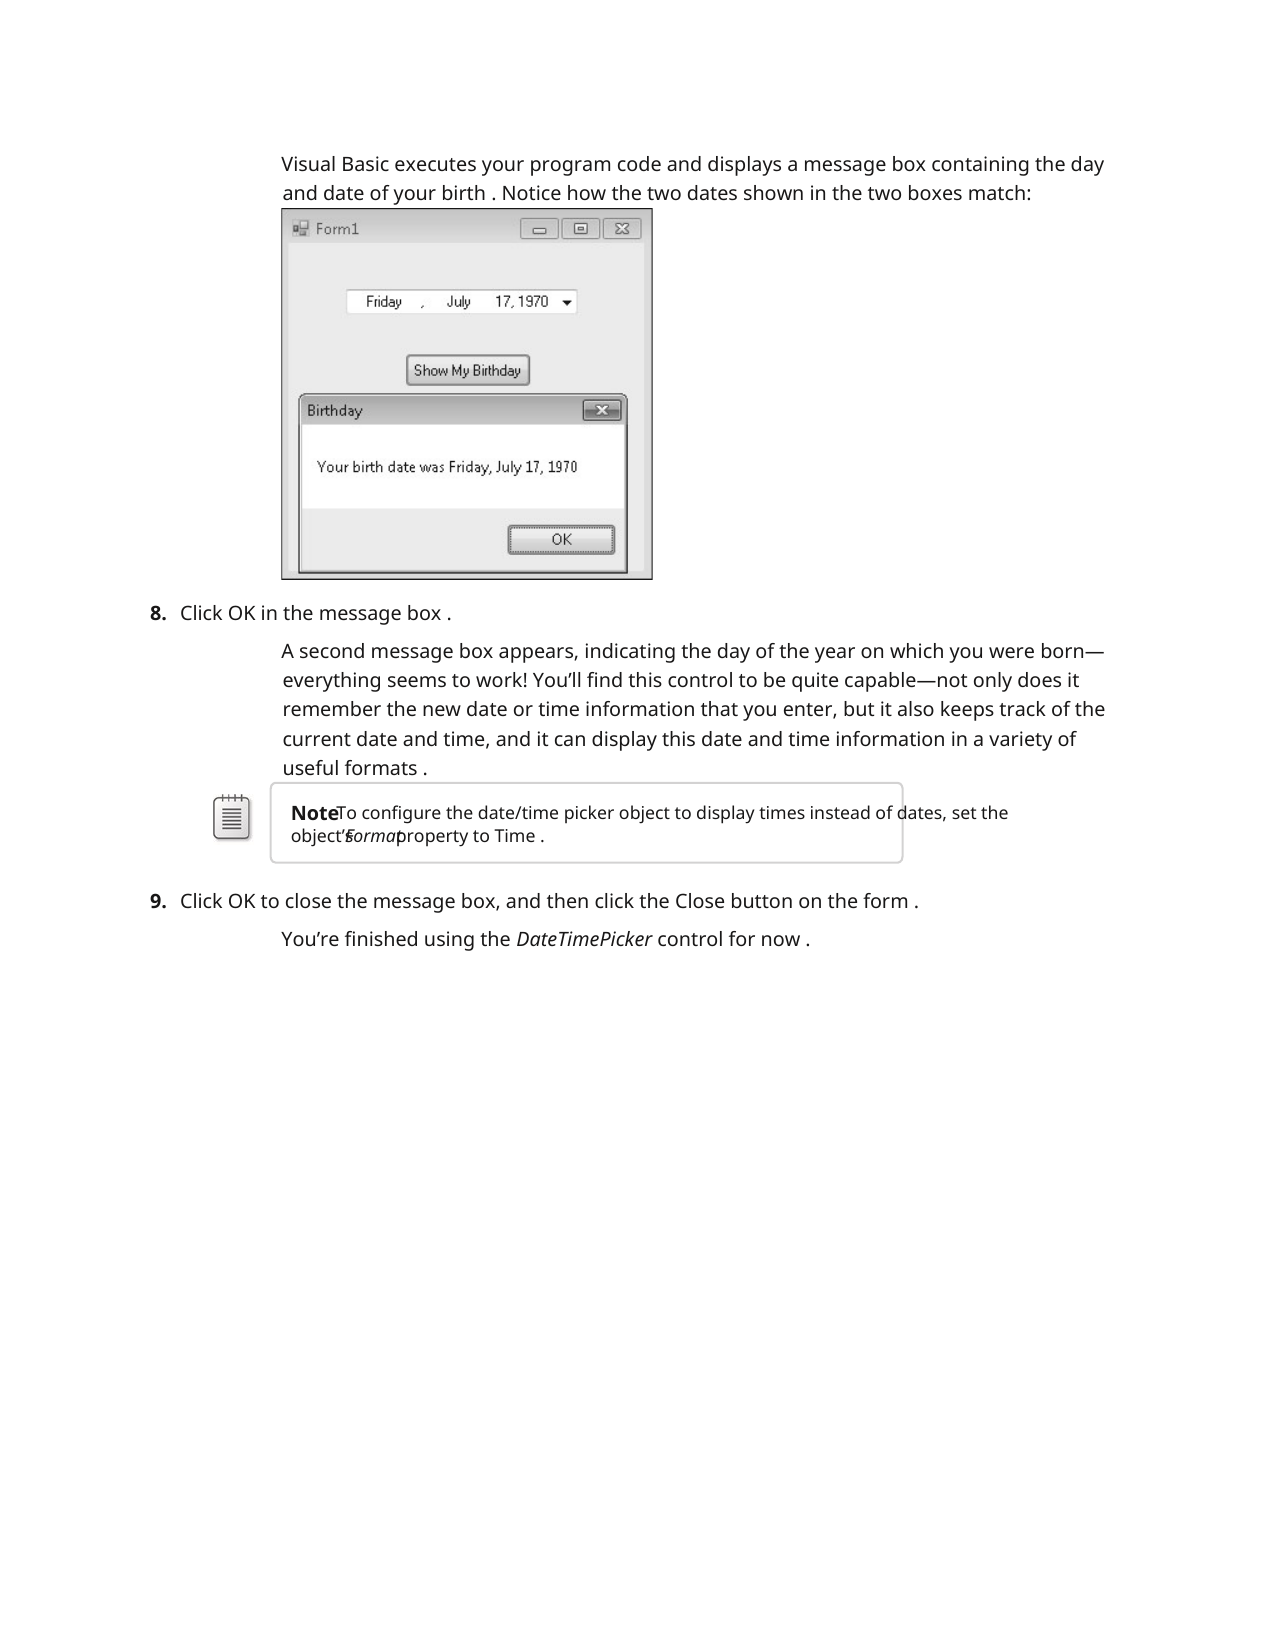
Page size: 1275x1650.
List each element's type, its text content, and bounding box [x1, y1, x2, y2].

text A second message box appears, indicating the day of the year on which you were born—everything seems to work! You’ll find this control to be quite capable—not only does it remember the new date or time information that you enter, but it also keeps track of the current date and time, and it can display this date and time information in a variety of useful formats . [281, 638, 1119, 781]
picture [281, 208, 653, 580]
text Visual Basic executes your program code and displays a message box containing the day and date of your birth . Notice how the two dates shown in the two boxes match: [281, 150, 1119, 206]
list Click OK in the message box . [150, 599, 1119, 626]
list Click OK to close the message box, and then click the Close button on the form . [150, 887, 1119, 914]
picture [213, 794, 254, 845]
text You’re finished using the DateTimePicker control for now . [281, 925, 1119, 952]
